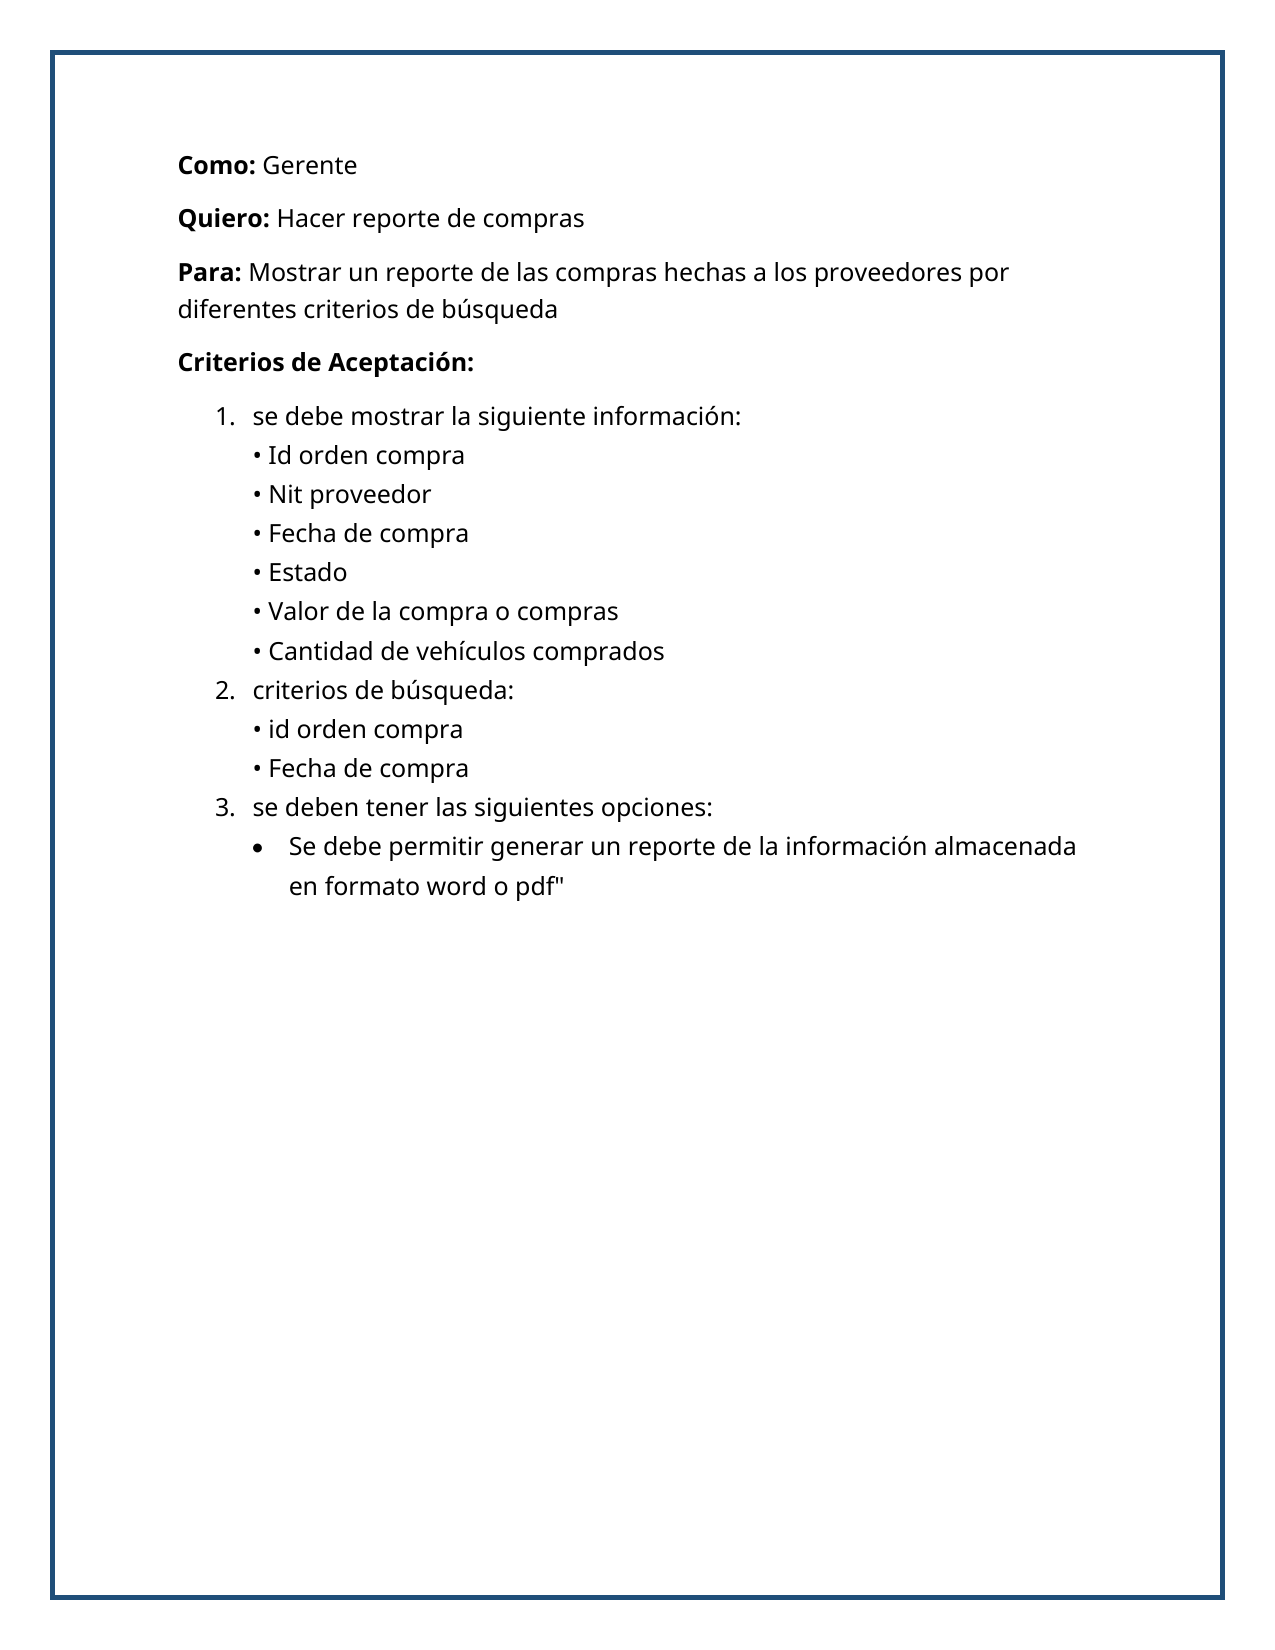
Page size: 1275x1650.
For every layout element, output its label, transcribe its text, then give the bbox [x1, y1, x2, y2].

list • id orden compra [252, 711, 1098, 746]
list • Fecha de compra [252, 751, 1098, 785]
list criterios de búsqueda: [215, 672, 1098, 706]
list • Estado [252, 555, 1098, 589]
list • Id orden compra [252, 437, 1098, 471]
text Quiero: Hacer reporte de compras [177, 201, 1098, 235]
text Criterios de Aceptación: [177, 345, 1098, 379]
list • Cantidad de vehículos comprados [252, 633, 1098, 667]
list • Fecha de compra [252, 516, 1098, 550]
list • Nit proveedor [252, 476, 1098, 511]
list se debe mostrar la siguiente información: [215, 398, 1098, 432]
list Se debe permitir generar un reporte de la información almacenada en formato word o pdf" [251, 829, 1098, 902]
list se deben tener las siguientes opciones: [215, 790, 1098, 824]
text Como: Gerente [177, 148, 1098, 182]
text Para: Mostrar un reporte de las compras hechas a los proveedores por diferentes criterios de búsqueda [177, 254, 1098, 325]
list • Valor de la compra o compras [252, 594, 1098, 628]
